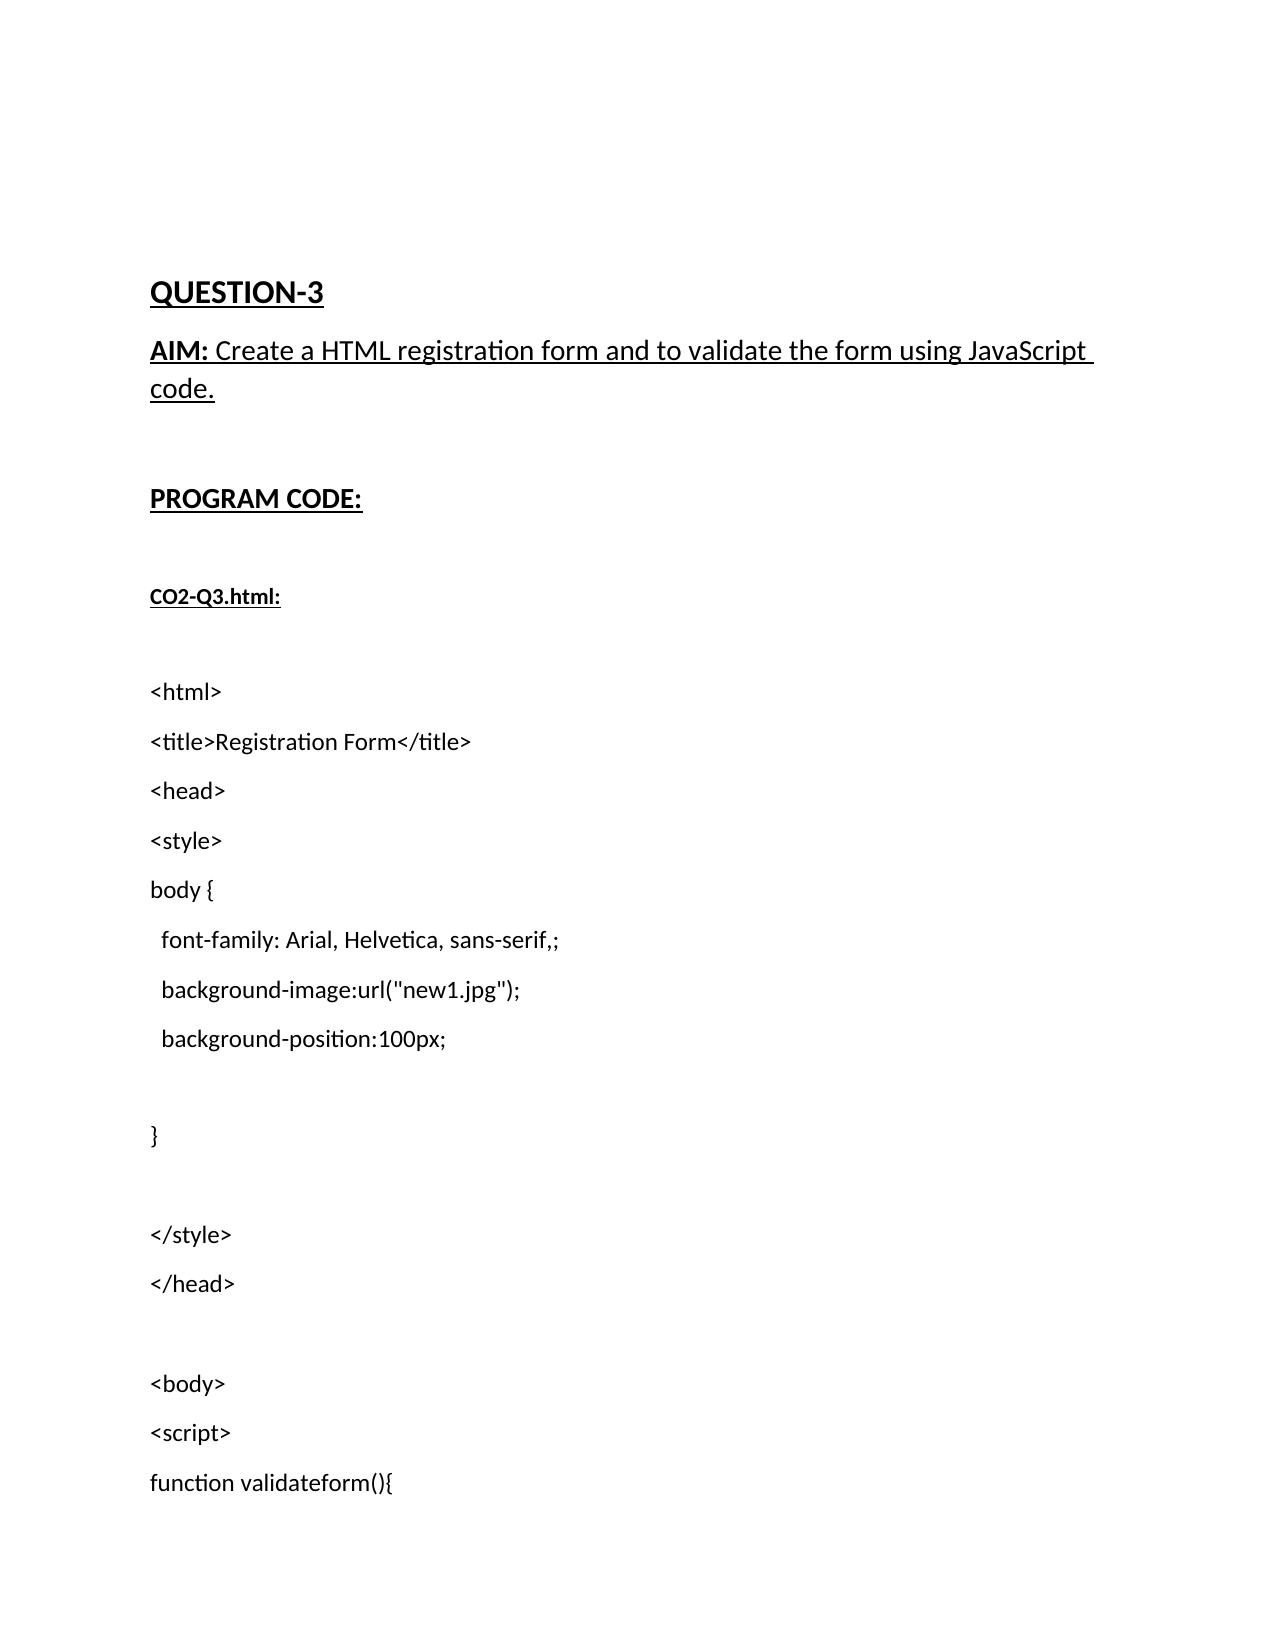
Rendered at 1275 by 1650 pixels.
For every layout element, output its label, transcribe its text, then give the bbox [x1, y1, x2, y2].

text </style> [150, 1219, 1125, 1249]
text <body> [150, 1368, 1125, 1398]
text </head> [150, 1268, 1125, 1299]
text body { [150, 874, 1125, 905]
text } [150, 1120, 1125, 1150]
text background-image:url("new1.jpg"); [150, 974, 1125, 1004]
text background-position:100px; [150, 1023, 1125, 1054]
text CO2-Q3.html: [150, 582, 1125, 611]
text QUESTION-3 [150, 271, 1125, 312]
text <title>Registration Form</title> [150, 726, 1125, 756]
text <html> [150, 676, 1125, 707]
text function validateform(){ [150, 1467, 1125, 1497]
text <style> [150, 825, 1125, 856]
text PROGRAM CODE: [150, 481, 1125, 516]
text AIM: Create a HTML registration form and to validate the form using JavaScript code. [150, 332, 1125, 406]
text <script> [150, 1417, 1125, 1448]
text font-family: Arial, Helvetica, sans-serif,; [150, 924, 1125, 955]
text <head> [150, 775, 1125, 806]
